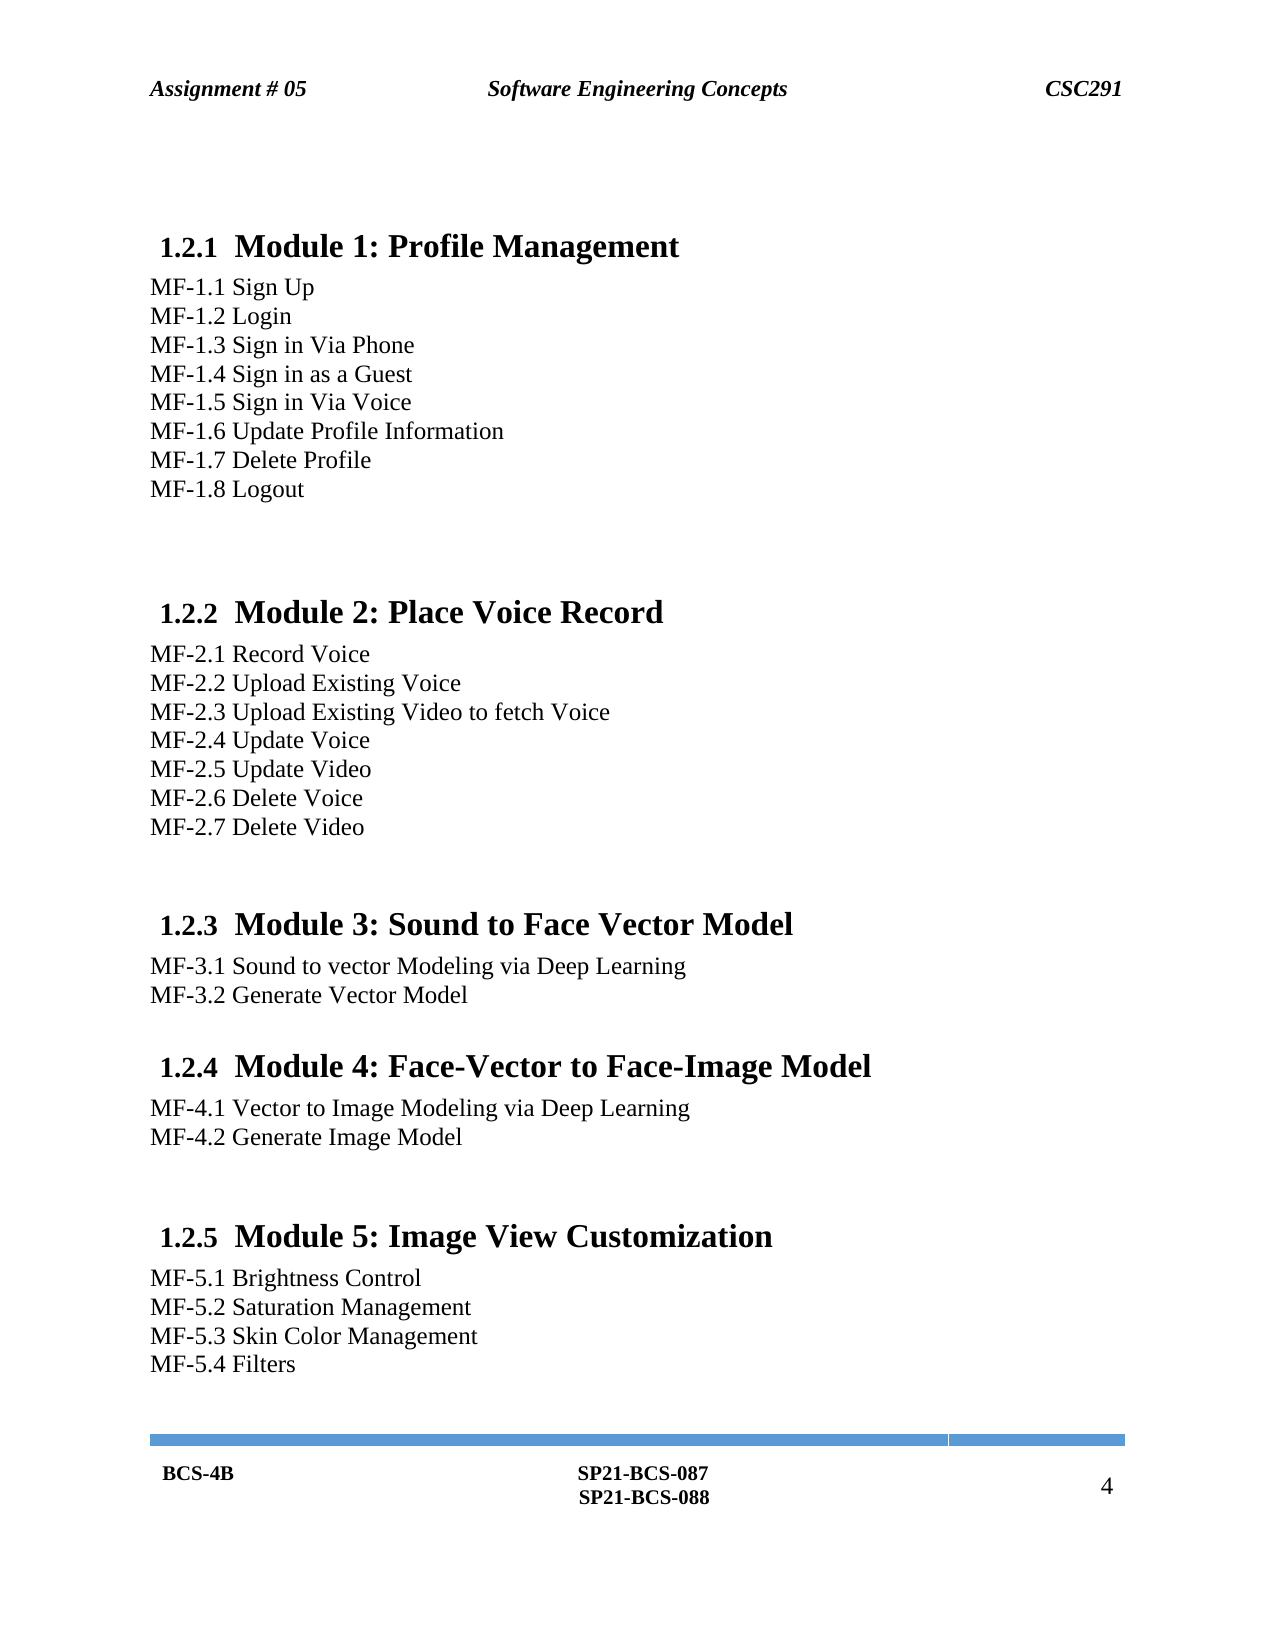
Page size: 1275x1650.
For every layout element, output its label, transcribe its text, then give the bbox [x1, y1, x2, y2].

text MF-3.1 Sound to vector Modeling via Deep Learning [150, 951, 1125, 980]
text MF-1.5 Sign in Via Voice [150, 387, 1125, 416]
subtitle Module 1: Profile Management [159, 226, 1125, 264]
text MF-2.7 Delete Video [150, 812, 1125, 841]
text MF-5.1 Brightness Control [150, 1263, 1125, 1292]
subtitle Module 4: Face-Vector to Face-Image Model [159, 1046, 1125, 1084]
subtitle Module 2: Place Voice Record [159, 593, 1125, 631]
text MF-1.4 Sign in as a Guest [150, 359, 1125, 387]
text MF-3.2 Generate Vector Model [150, 980, 1125, 1009]
text MF-4.2 Generate Image Model [150, 1122, 1125, 1150]
text MF-1.2 Login [150, 301, 1125, 330]
text MF-5.2 Saturation Management [150, 1292, 1125, 1321]
text MF-4.1 Vector to Image Modeling via Deep Learning [150, 1093, 1125, 1122]
subtitle Module 3: Sound to Face Vector Model [159, 904, 1125, 943]
text MF-2.3 Upload Existing Video to fetch Voice [150, 697, 1125, 726]
text MF-1.3 Sign in Via Phone [150, 330, 1125, 359]
text MF-1.6 Update Profile Information [150, 416, 1125, 445]
text MF-2.5 Update Video [150, 754, 1125, 783]
text MF-2.1 Record Voice [150, 639, 1125, 668]
text MF-5.4 Filters [150, 1349, 1125, 1378]
text MF-2.6 Delete Voice [150, 783, 1125, 812]
text MF-1.8 Logout [150, 474, 1125, 502]
text MF-1.1 Sign Up [150, 272, 1125, 301]
text MF-2.2 Upload Existing Voice [150, 668, 1125, 697]
text MF-1.7 Delete Profile [150, 445, 1125, 474]
text MF-2.4 Update Voice [150, 726, 1125, 754]
subtitle Module 5: Image View Customization [159, 1217, 1125, 1255]
text MF-5.3 Skin Color Management [150, 1321, 1125, 1349]
